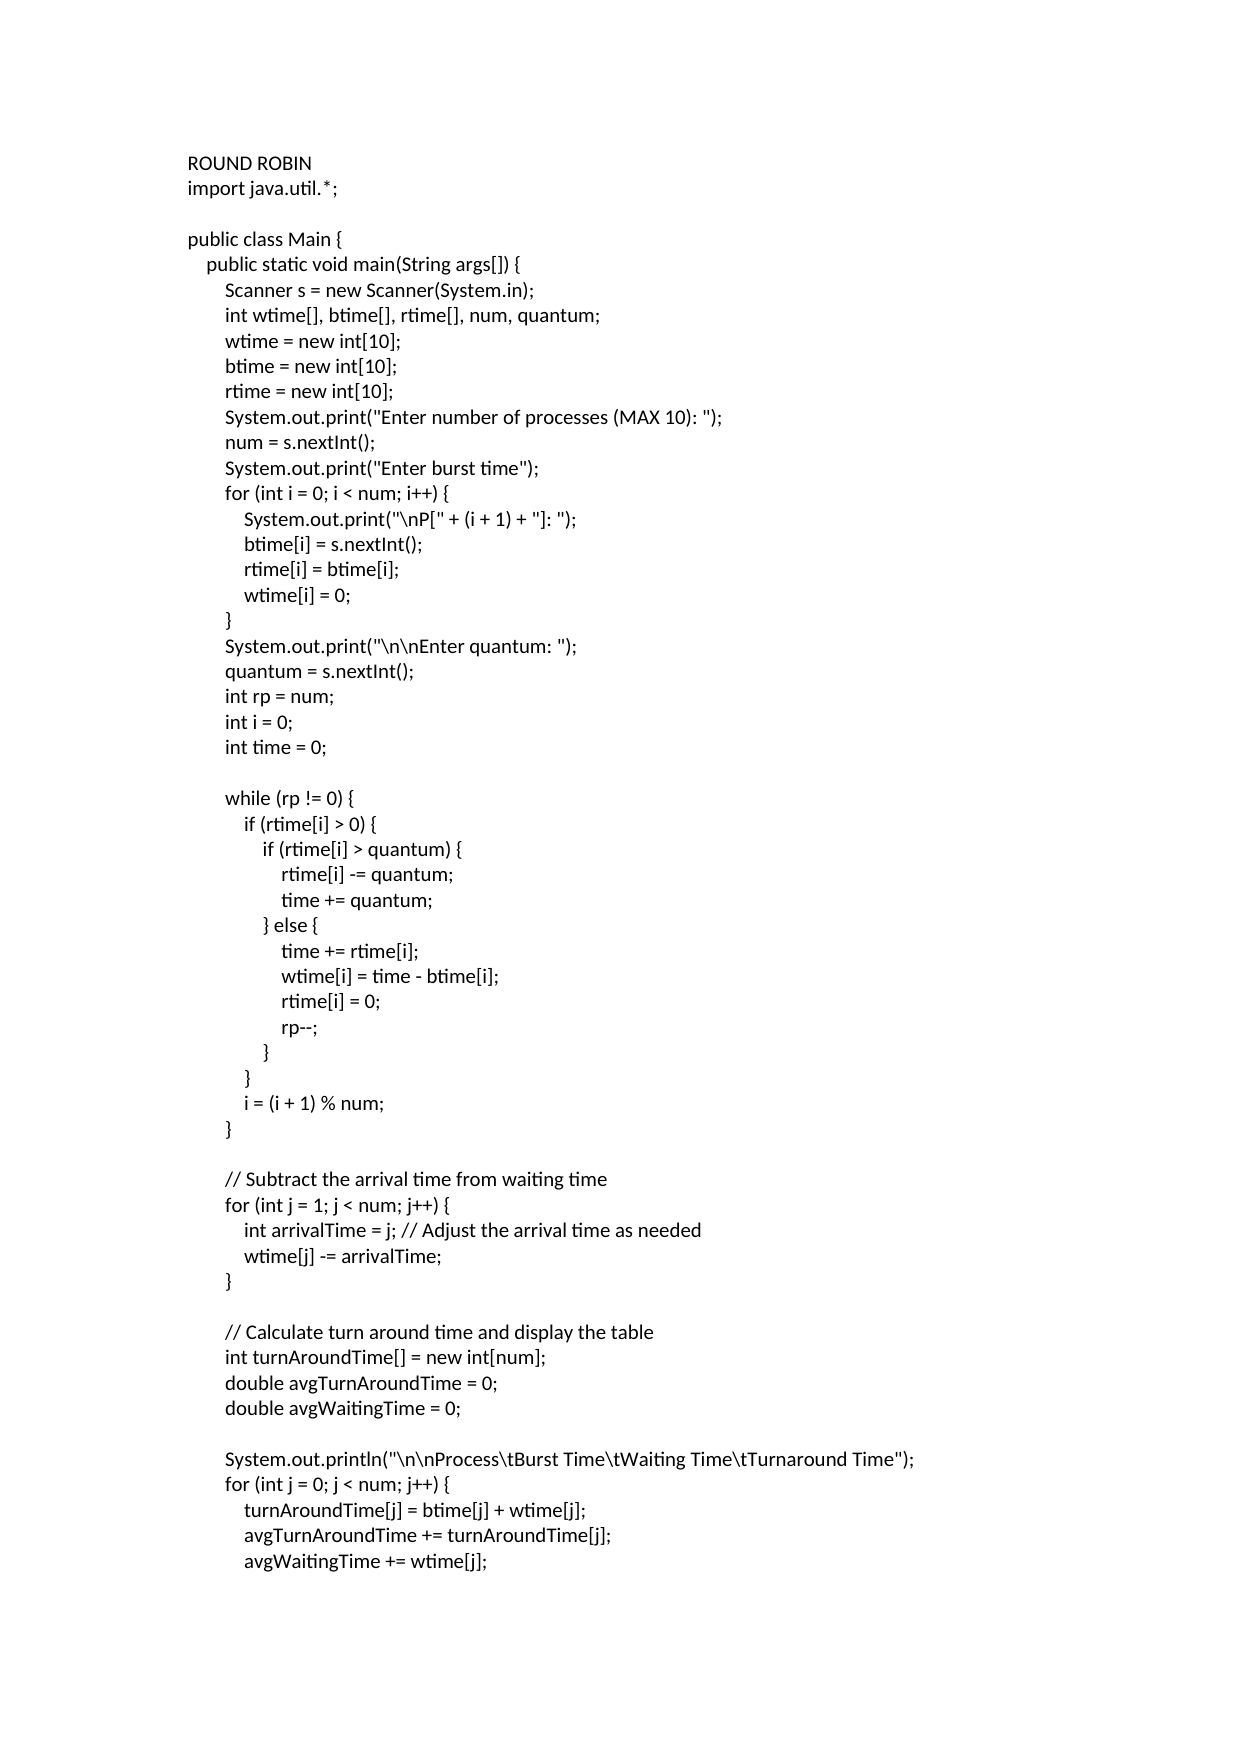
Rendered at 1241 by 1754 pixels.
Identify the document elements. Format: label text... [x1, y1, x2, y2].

text ROUND ROBIN [187, 150, 1053, 175]
text rtime[i] -= quantum; [187, 862, 1053, 887]
text if (rtime[i] > quantum) { [187, 836, 1053, 862]
text } [187, 1065, 1053, 1090]
text for (int j = 1; j < num; j++) { [187, 1192, 1053, 1217]
text i = (i + 1) % num; [187, 1090, 1053, 1116]
text int turnAroundTime[] = new int[num]; [187, 1344, 1053, 1370]
text } [187, 1039, 1053, 1065]
text System.out.print("Enter burst time"); [187, 455, 1053, 480]
text for (int j = 0; j < num; j++) { [187, 1472, 1053, 1497]
text wtime[i] = time - btime[i]; [187, 963, 1053, 989]
text avgTurnAroundTime += turnAroundTime[j]; [187, 1522, 1053, 1548]
text for (int i = 0; i < num; i++) { [187, 480, 1053, 506]
text rtime = new int[10]; [187, 379, 1053, 404]
text btime = new int[10]; [187, 353, 1053, 379]
text wtime[j] -= arrivalTime; [187, 1243, 1053, 1268]
text rp--; [187, 1014, 1053, 1039]
text double avgTurnAroundTime = 0; [187, 1370, 1053, 1395]
text int arrivalTime = j; // Adjust the arrival time as needed [187, 1217, 1053, 1243]
text // Calculate turn around time and display the table [187, 1319, 1053, 1344]
text time += rtime[i]; [187, 938, 1053, 963]
text } [187, 1116, 1053, 1141]
text System.out.println("\n\nProcess\tBurst Time\tWaiting Time\tTurnaround Time"); [187, 1446, 1053, 1472]
text num = s.nextInt(); [187, 429, 1053, 455]
text wtime[i] = 0; [187, 582, 1053, 607]
text } else { [187, 912, 1053, 938]
text rtime[i] = btime[i]; [187, 557, 1053, 582]
text public class Main { [187, 226, 1053, 252]
text int time = 0; [187, 734, 1053, 760]
text } [187, 1268, 1053, 1294]
text System.out.print("\n\nEnter quantum: "); [187, 633, 1053, 658]
text int rp = num; [187, 684, 1053, 709]
text Scanner s = new Scanner(System.in); [187, 277, 1053, 302]
text System.out.print("\nP[" + (i + 1) + "]: "); [187, 506, 1053, 531]
text // Subtract the arrival time from waiting time [187, 1167, 1053, 1192]
text wtime = new int[10]; [187, 328, 1053, 353]
text if (rtime[i] > 0) { [187, 811, 1053, 836]
text while (rp != 0) { [187, 785, 1053, 811]
text quantum = s.nextInt(); [187, 658, 1053, 684]
text int i = 0; [187, 709, 1053, 734]
text avgWaitingTime += wtime[j]; [187, 1548, 1053, 1573]
text public static void main(String args[]) { [187, 252, 1053, 277]
text rtime[i] = 0; [187, 989, 1053, 1014]
text turnAroundTime[j] = btime[j] + wtime[j]; [187, 1497, 1053, 1522]
text int wtime[], btime[], rtime[], num, quantum; [187, 302, 1053, 328]
text time += quantum; [187, 887, 1053, 912]
text System.out.print("Enter number of processes (MAX 10): "); [187, 404, 1053, 429]
text double avgWaitingTime = 0; [187, 1395, 1053, 1421]
text btime[i] = s.nextInt(); [187, 531, 1053, 557]
text import java.util.*; [187, 175, 1053, 201]
text } [187, 607, 1053, 633]
